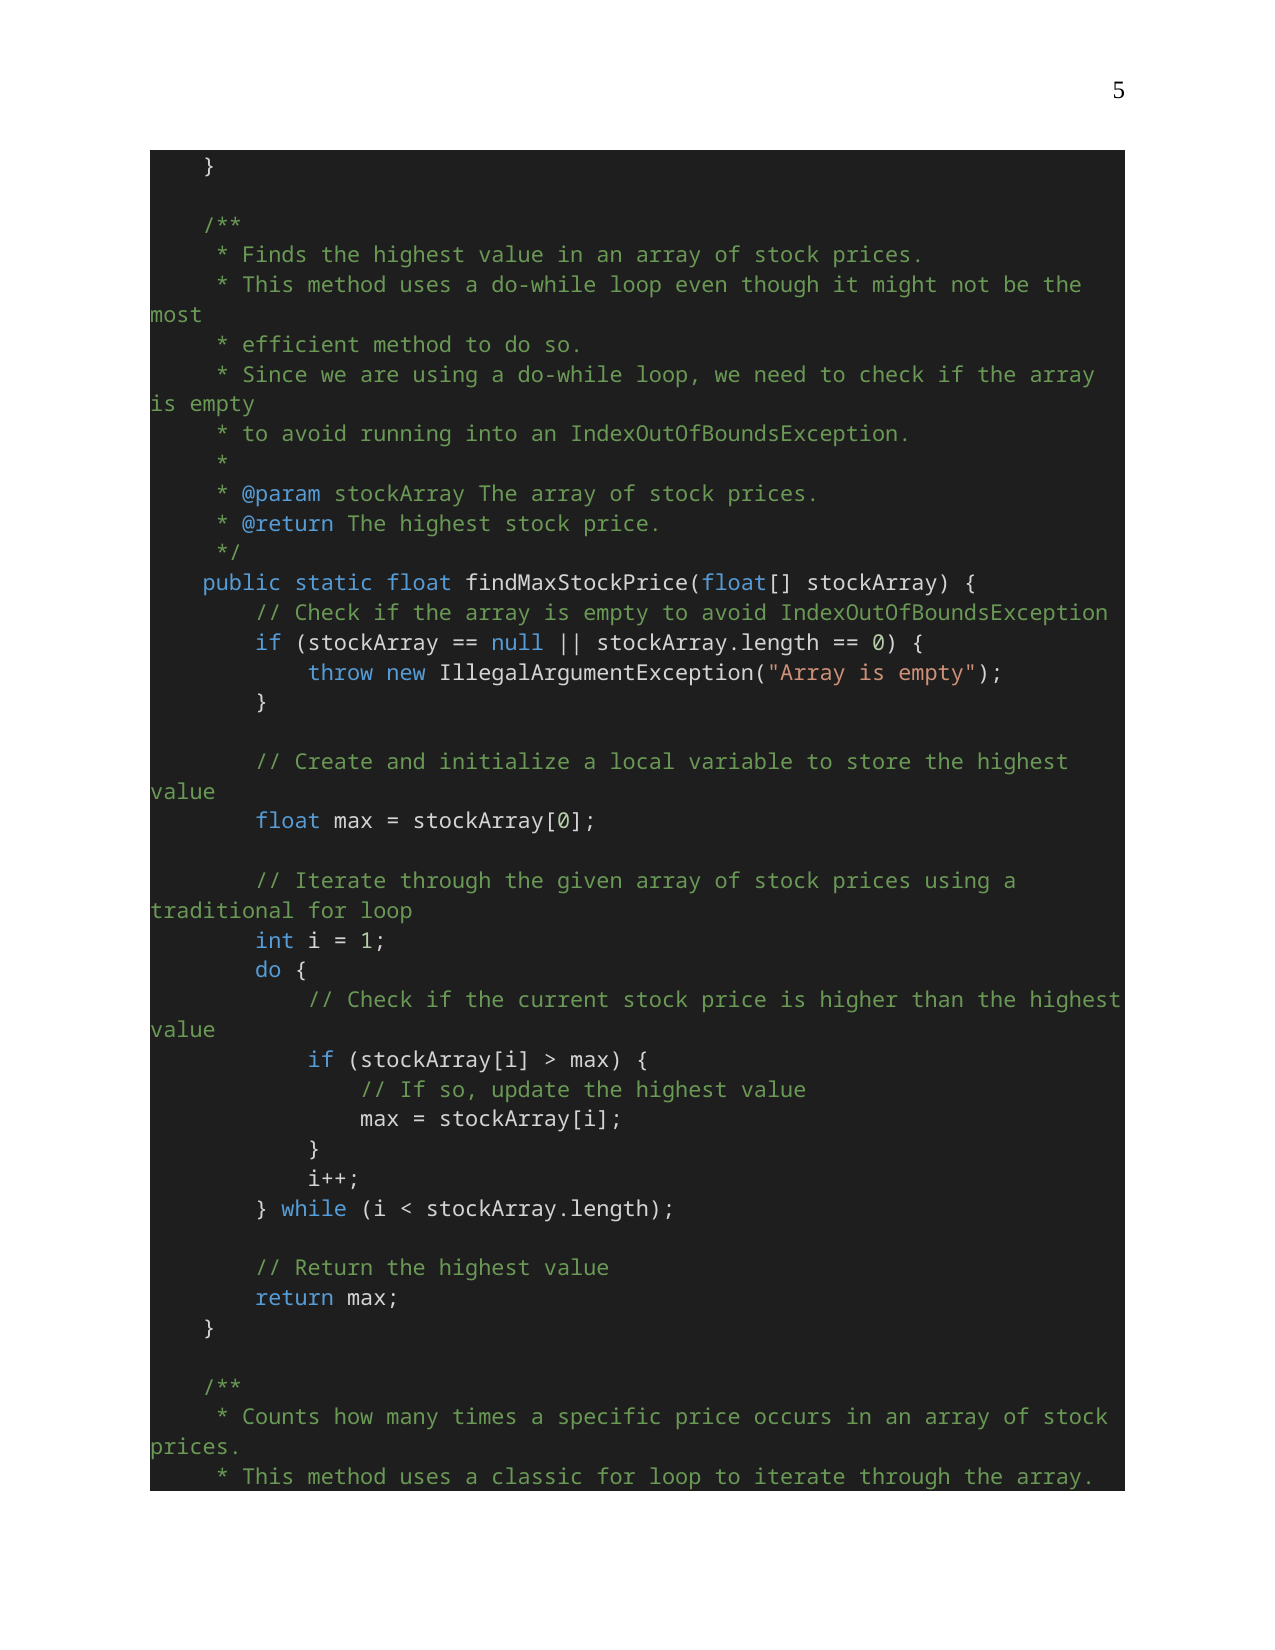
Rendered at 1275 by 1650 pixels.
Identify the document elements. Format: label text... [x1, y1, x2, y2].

text */ [150, 537, 1125, 567]
text * [150, 448, 1125, 478]
text * This method uses a classic for loop to iterate through the array. [150, 1461, 1125, 1491]
text /** [150, 209, 1125, 239]
text max = stockArray[i]; [150, 1103, 1125, 1133]
text float max = stockArray[0]; [150, 805, 1125, 835]
text // Check if the current stock price is higher than the highest value [150, 984, 1125, 1044]
text * Since we are using a do-while loop, we need to check if the array is empty [150, 358, 1125, 418]
text public static float findMaxStockPrice(float[] stockArray) { [150, 567, 1125, 597]
text throw new IllegalArgumentException("Array is empty"); [150, 656, 1125, 686]
text i++; [150, 1163, 1125, 1193]
text * Counts how many times a specific price occurs in an array of stock prices. [150, 1401, 1125, 1461]
text // Return the highest value [150, 1252, 1125, 1282]
text * Finds the highest value in an array of stock prices. [150, 239, 1125, 269]
text // Iterate through the given array of stock prices using a traditional for loop [150, 865, 1125, 924]
text return max; [150, 1282, 1125, 1312]
text } [150, 150, 1125, 180]
text do { [150, 954, 1125, 984]
text // Create and initialize a local variable to store the highest value [150, 746, 1125, 805]
text if (stockArray[i] > max) { [150, 1044, 1125, 1073]
text * This method uses a do-while loop even though it might not be the most [150, 269, 1125, 329]
text } [150, 1133, 1125, 1163]
text * @param stockArray The array of stock prices. [150, 478, 1125, 507]
text int i = 1; [150, 924, 1125, 954]
text if (stockArray == null || stockArray.length == 0) { [150, 627, 1125, 656]
text * @return The highest stock price. [150, 507, 1125, 537]
text // Check if the array is empty to avoid IndexOutOfBoundsException [150, 597, 1125, 627]
text } [150, 1312, 1125, 1342]
text /** [150, 1371, 1125, 1401]
text } [150, 686, 1125, 716]
text * efficient method to do so. [150, 329, 1125, 358]
text * to avoid running into an IndexOutOfBoundsException. [150, 418, 1125, 448]
text } while (i < stockArray.length); [150, 1193, 1125, 1222]
text // If so, update the highest value [150, 1073, 1125, 1103]
